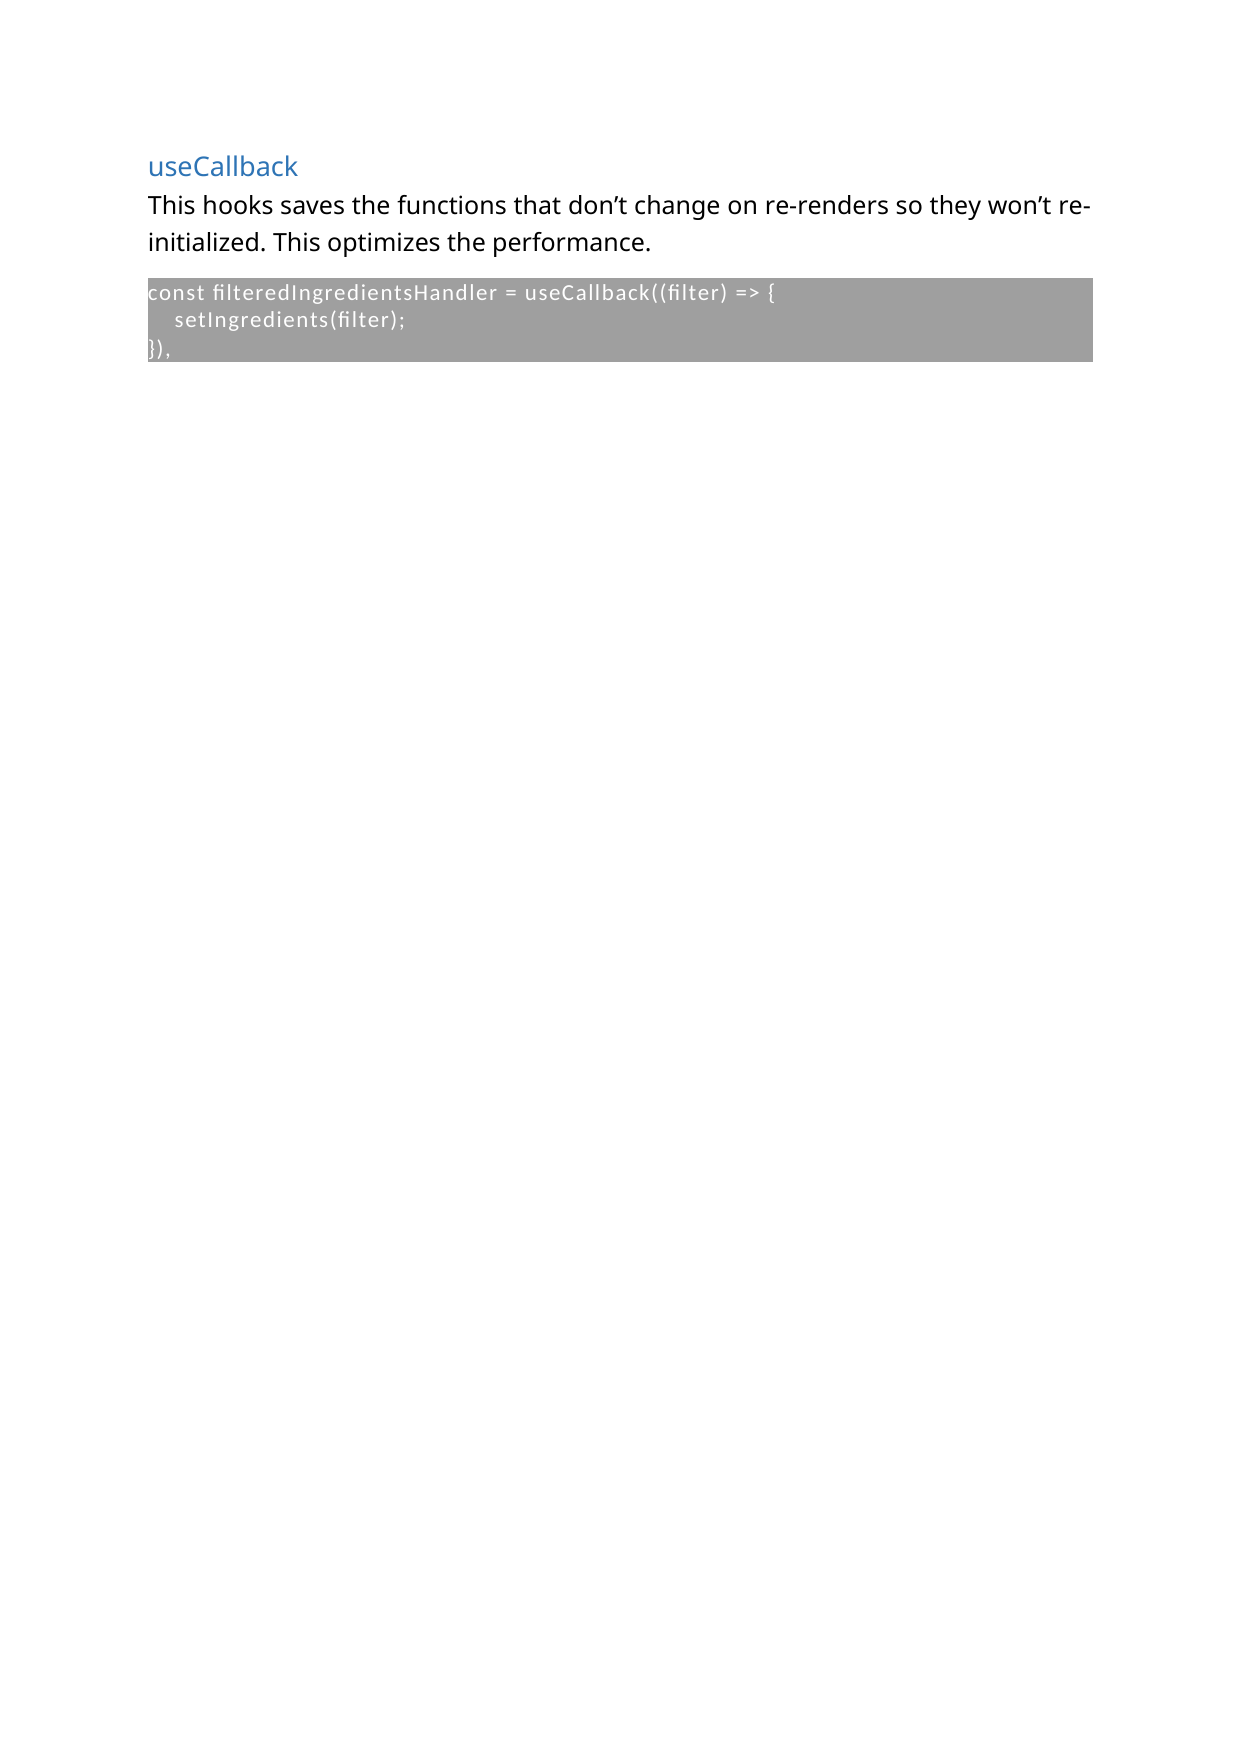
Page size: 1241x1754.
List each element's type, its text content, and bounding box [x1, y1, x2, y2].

subtitle useCallback [148, 148, 1093, 184]
text This hooks saves the functions that don’t change on re-renders so they won’t re-initialized. This optimizes the performance. [148, 187, 1093, 258]
subtitle const filteredIngredientsHandler = useCallback((filter) => { setIngredients(filter); }), [148, 278, 1093, 362]
